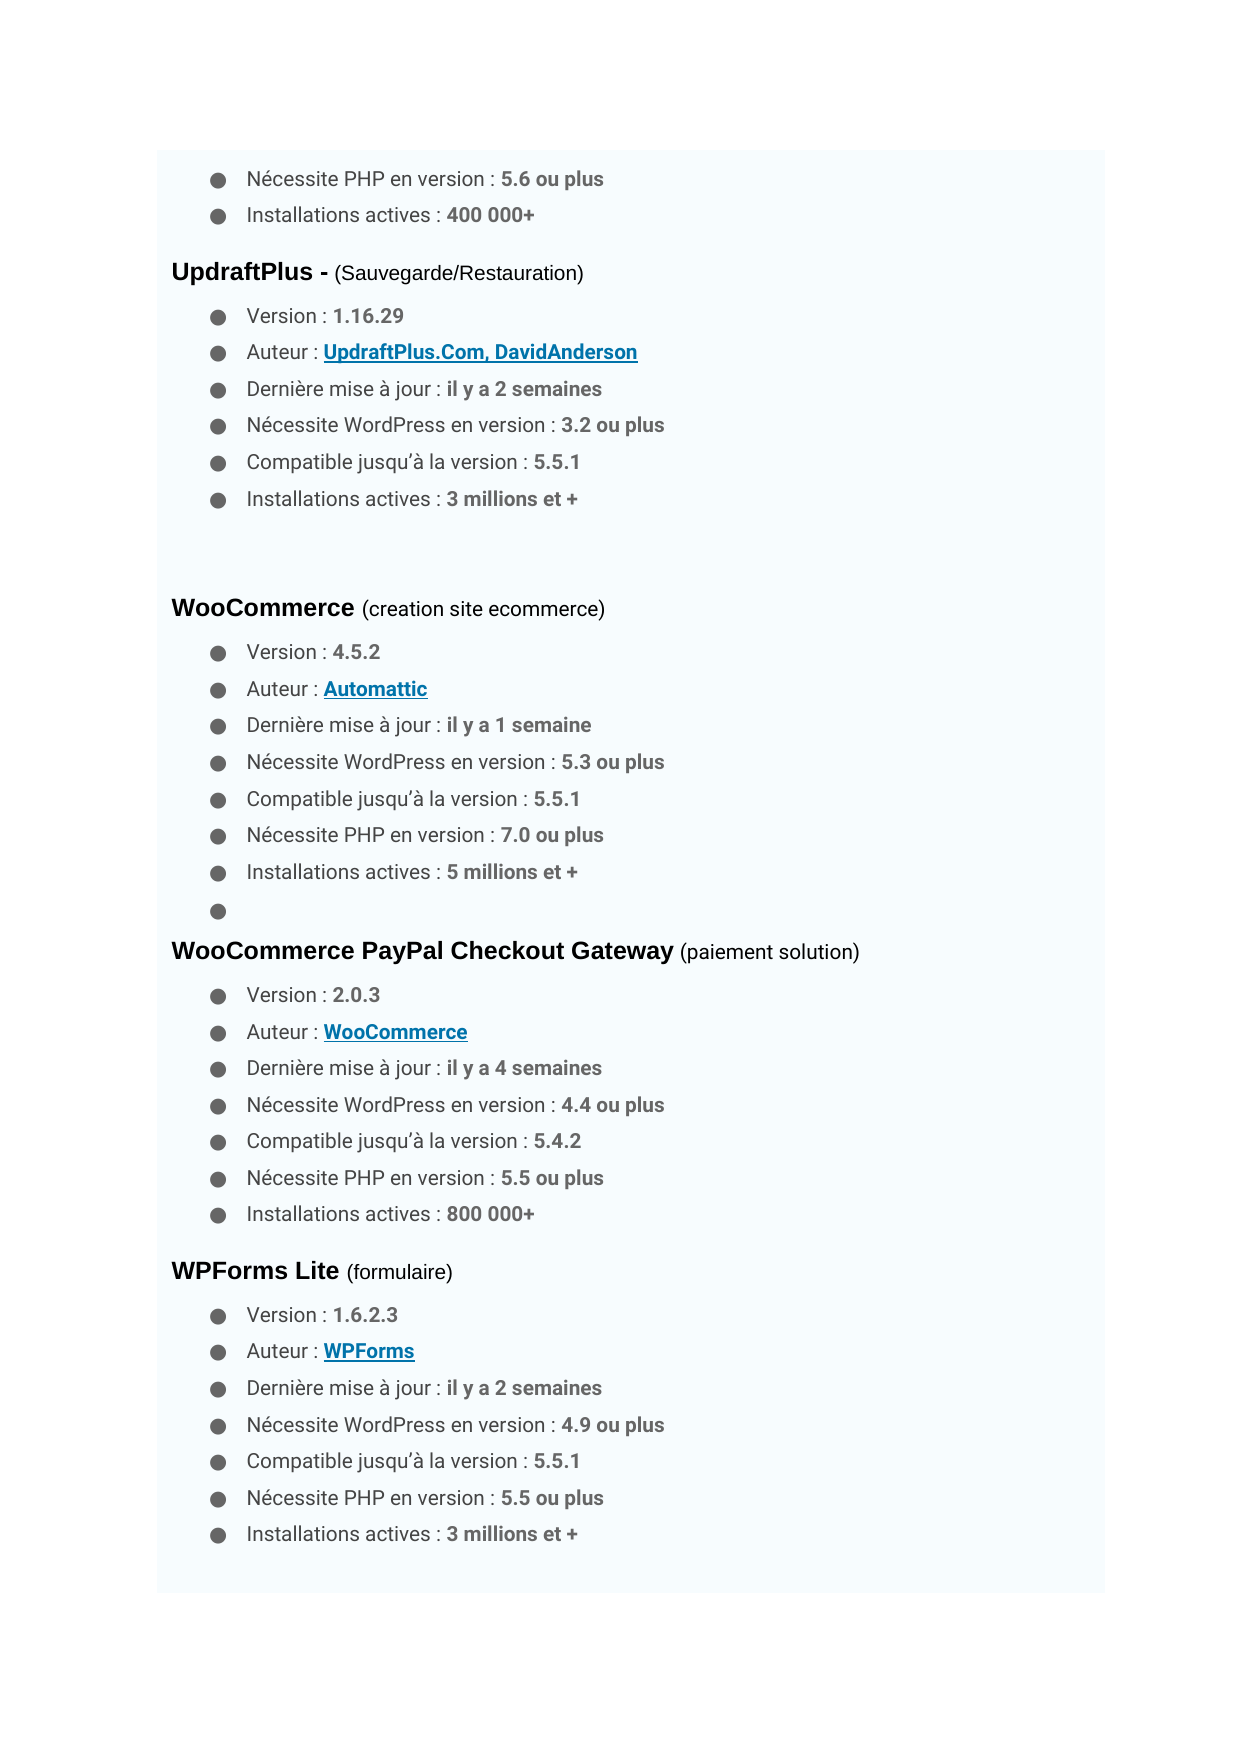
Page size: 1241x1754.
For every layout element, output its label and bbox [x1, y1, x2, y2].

table_header [157, 150, 1105, 1593]
